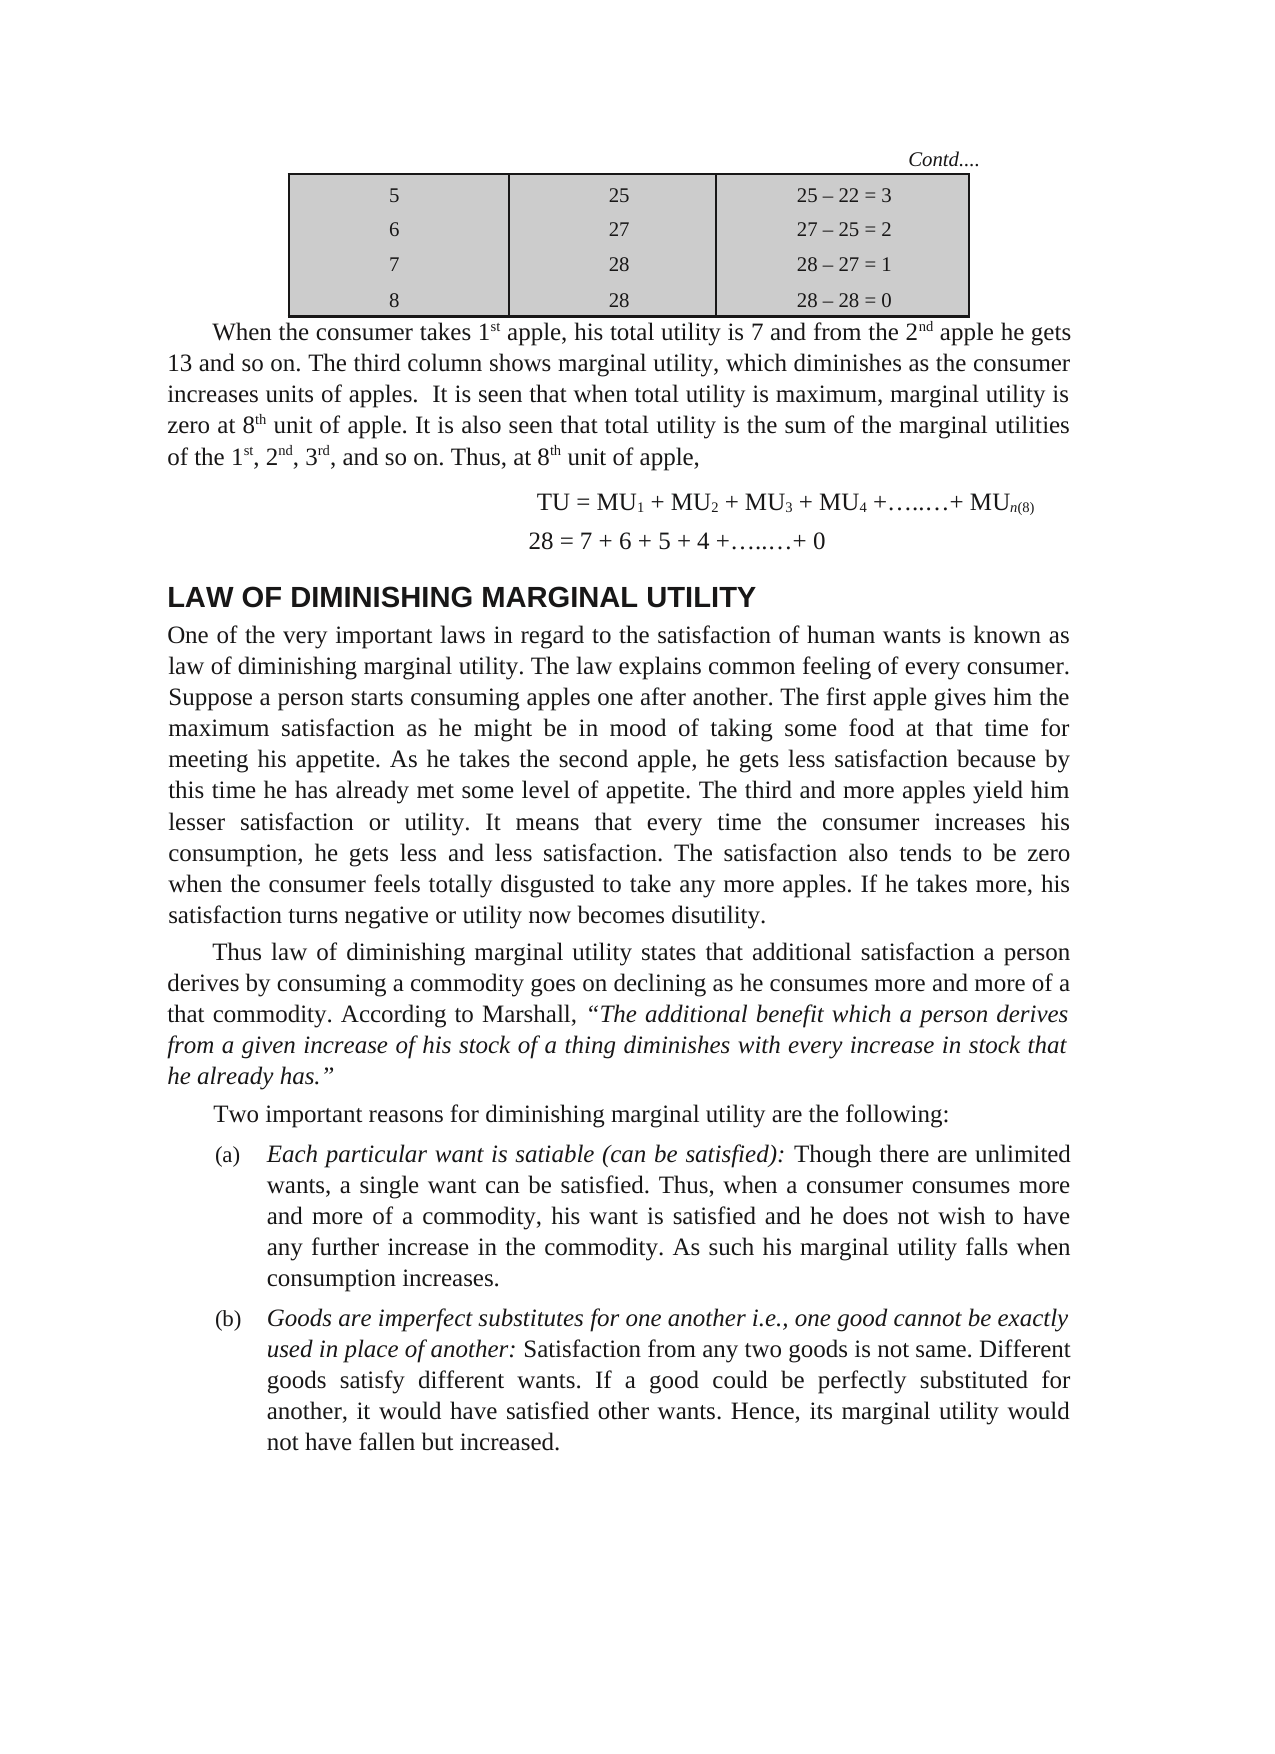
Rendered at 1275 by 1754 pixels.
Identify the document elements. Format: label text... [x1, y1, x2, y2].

table_cell 7 [290, 244, 508, 280]
table_cell 28 [510, 244, 715, 280]
text Thus law of diminishing marginal utility states that additional satisfaction a person derives by consuming a commodity goes on declining as he consumes more and more of a that commodity. According to Marshall, “The additional benefit which a person derives from a given increase of his stock of a thing diminishes with every increase in stock that he already has.” [167, 937, 1071, 1090]
text Contd.... [168, 147, 982, 171]
text One of the very important laws in regard to the satisfaction of human wants is known as law of diminishing marginal utility. The law explains common feeling of every consumer. Suppose a person starts consuming apples one after another. The first apple gives him the maximum satisfaction as he might be in mood of taking some food at that time for meeting his appetite. As he takes the second apple, he gets less satisfaction because by this time he has already met some level of appetite. The third and more apples yield him lesser satisfaction or utility. It means that every time the consumer increases his consumption, he gets less and less satisfaction. The satisfaction also tends to be zero when the consumer feels totally disgusted to take any more apples. If he takes more, his satisfaction turns negative or utility now becomes disutility. [167, 620, 1071, 928]
table_cell 6 [290, 209, 508, 244]
table_cell 27 – 25 = 2 [717, 209, 968, 244]
text Two important reasons for diminishing marginal utility are the following: [213, 1099, 1071, 1127]
list Goods are imperfect substitutes for one another i.e., one good cannot be exactly used in place of another: Satisfaction from any two goods is not same. Different goods satisfy different wants. If a good could be perfectly substituted for another, it would have satisfied other wants. Hence, its marginal utility would not have fallen but increased. [215, 1303, 1071, 1456]
text 28 = 7 + 6 + 5 + 4 +…..…+ 0 [282, 526, 1072, 554]
subtitle LAW OF DIMINISHING MARGINAL UTILITY [167, 580, 1071, 613]
table_cell 28 [510, 280, 715, 315]
table_header 5 [290, 175, 508, 209]
text When the consumer takes 1st apple, his total utility is 7 and from the 2nd apple he gets 13 and so on. The third column shows marginal utility, which diminishes as the consumer increases units of apples. It is seen that when total utility is maximum, marginal utility is zero at 8th unit of apple. It is also seen that total utility is the sum of the marginal utilities of the 1st, 2nd, 3rd, and so on. Thus, at 8th unit of apple, [167, 317, 1071, 470]
table_header 25 – 22 = 3 [717, 175, 968, 209]
table_header 25 [510, 175, 715, 209]
table_cell 28 – 28 = 0 [717, 280, 968, 315]
table_cell 8 [290, 280, 508, 315]
text TU = MU1 + MU2 + MU3 + MU4 +…..…+ MUn(8) [168, 487, 1034, 516]
table_cell 28 – 27 = 1 [717, 244, 968, 280]
table_cell 27 [510, 209, 715, 244]
list Each particular want is satiable (can be satisfied): Though there are unlimited wants, a single want can be satisfied. Thus, when a consumer consumes more and more of a commodity, his want is satisfied and he does not wish to have any further increase in the commodity. As such his marginal utility falls when consumption increases. [215, 1139, 1071, 1292]
